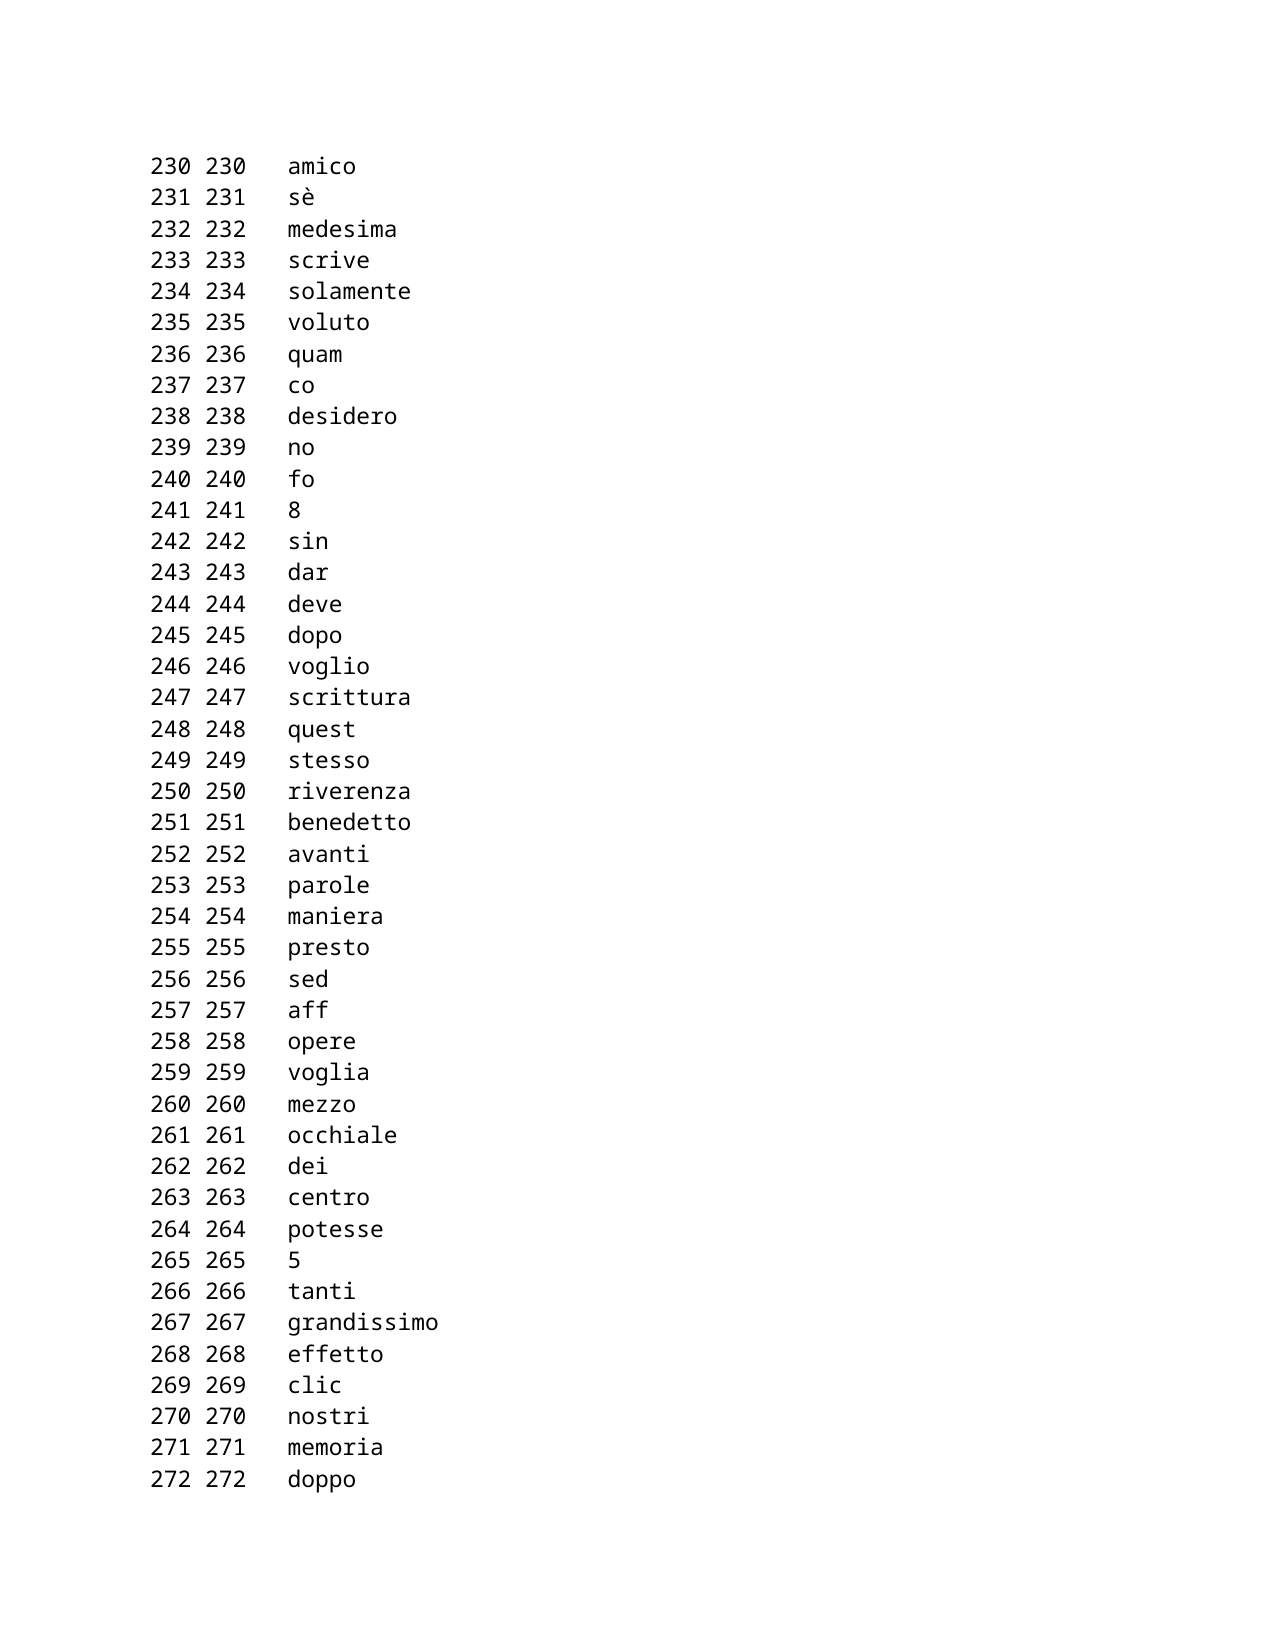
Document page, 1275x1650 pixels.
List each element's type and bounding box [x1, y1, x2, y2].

text [150, 150, 1125, 1494]
